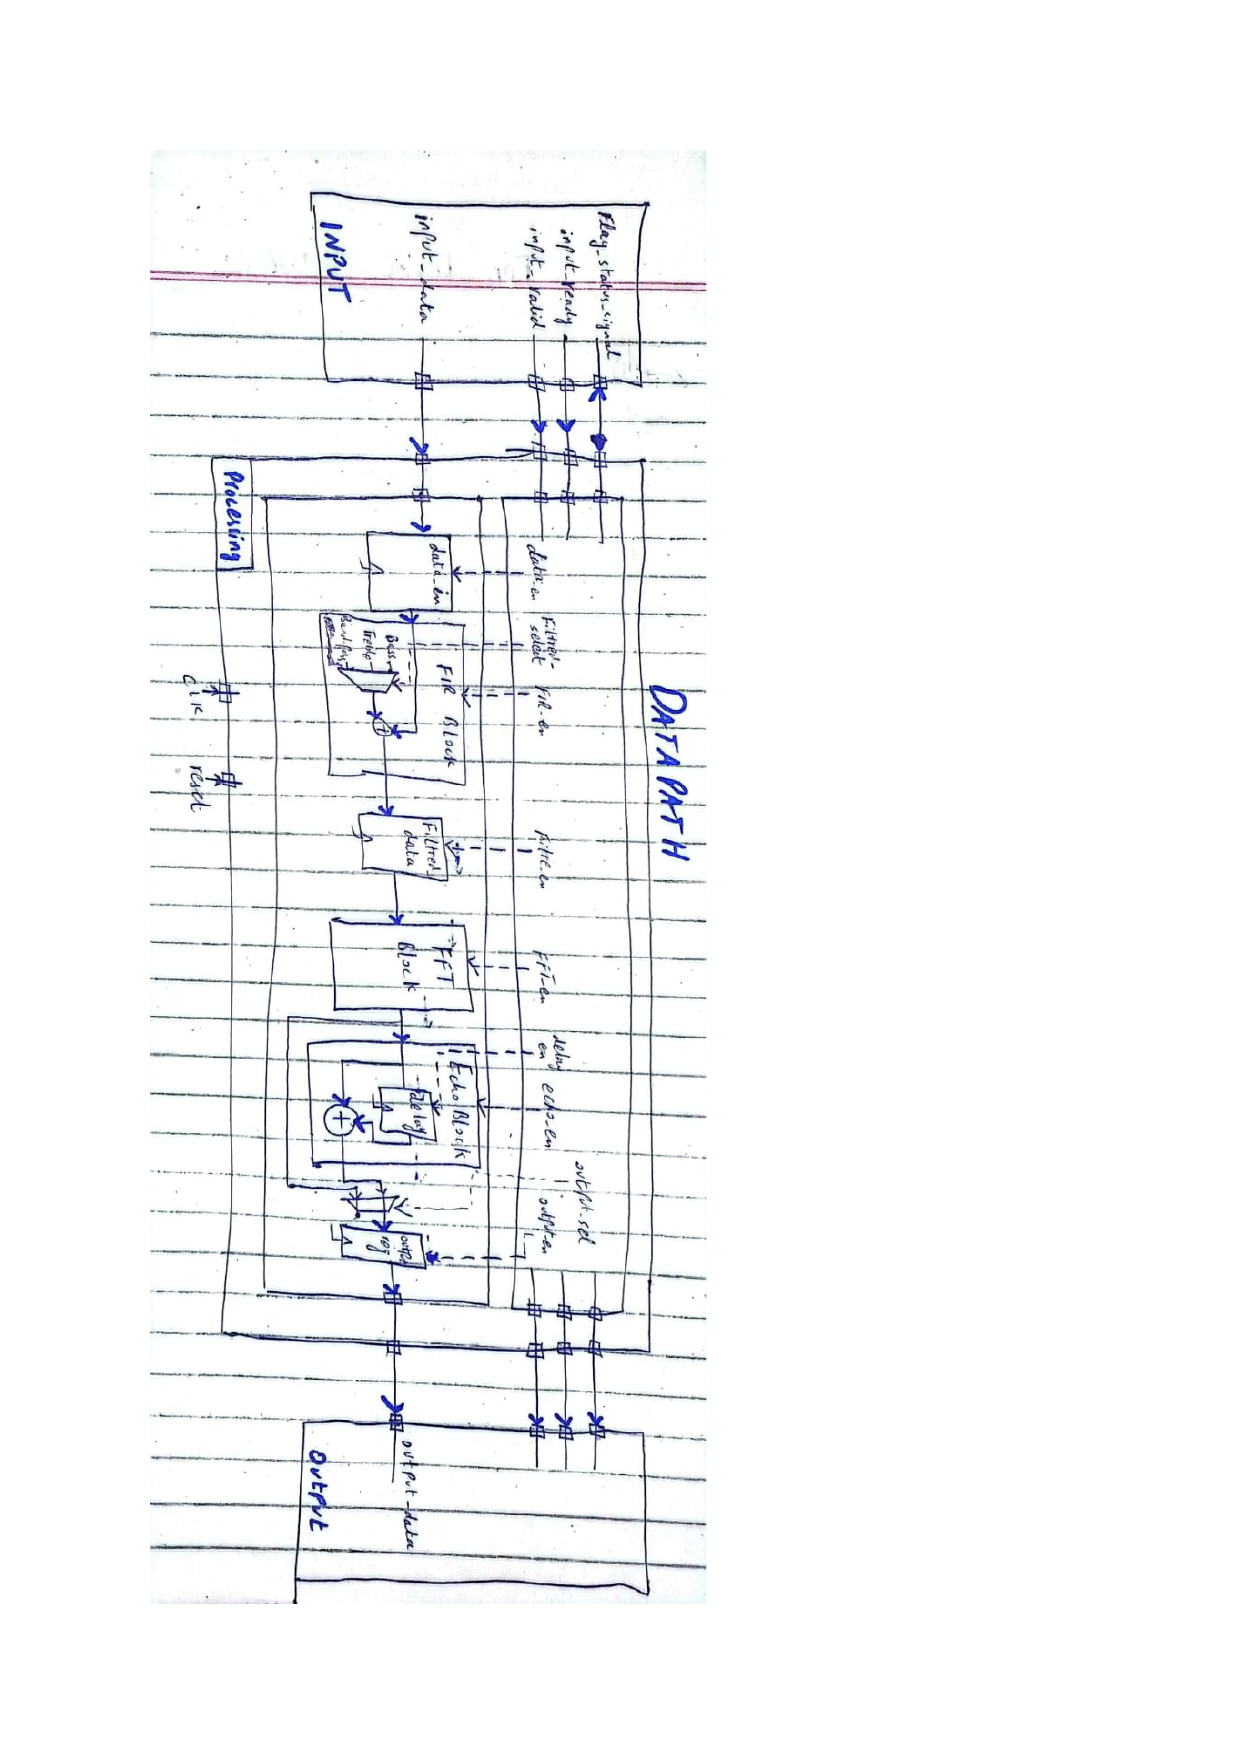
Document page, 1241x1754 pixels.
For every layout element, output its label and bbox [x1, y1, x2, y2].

picture [150, 150, 707, 1604]
